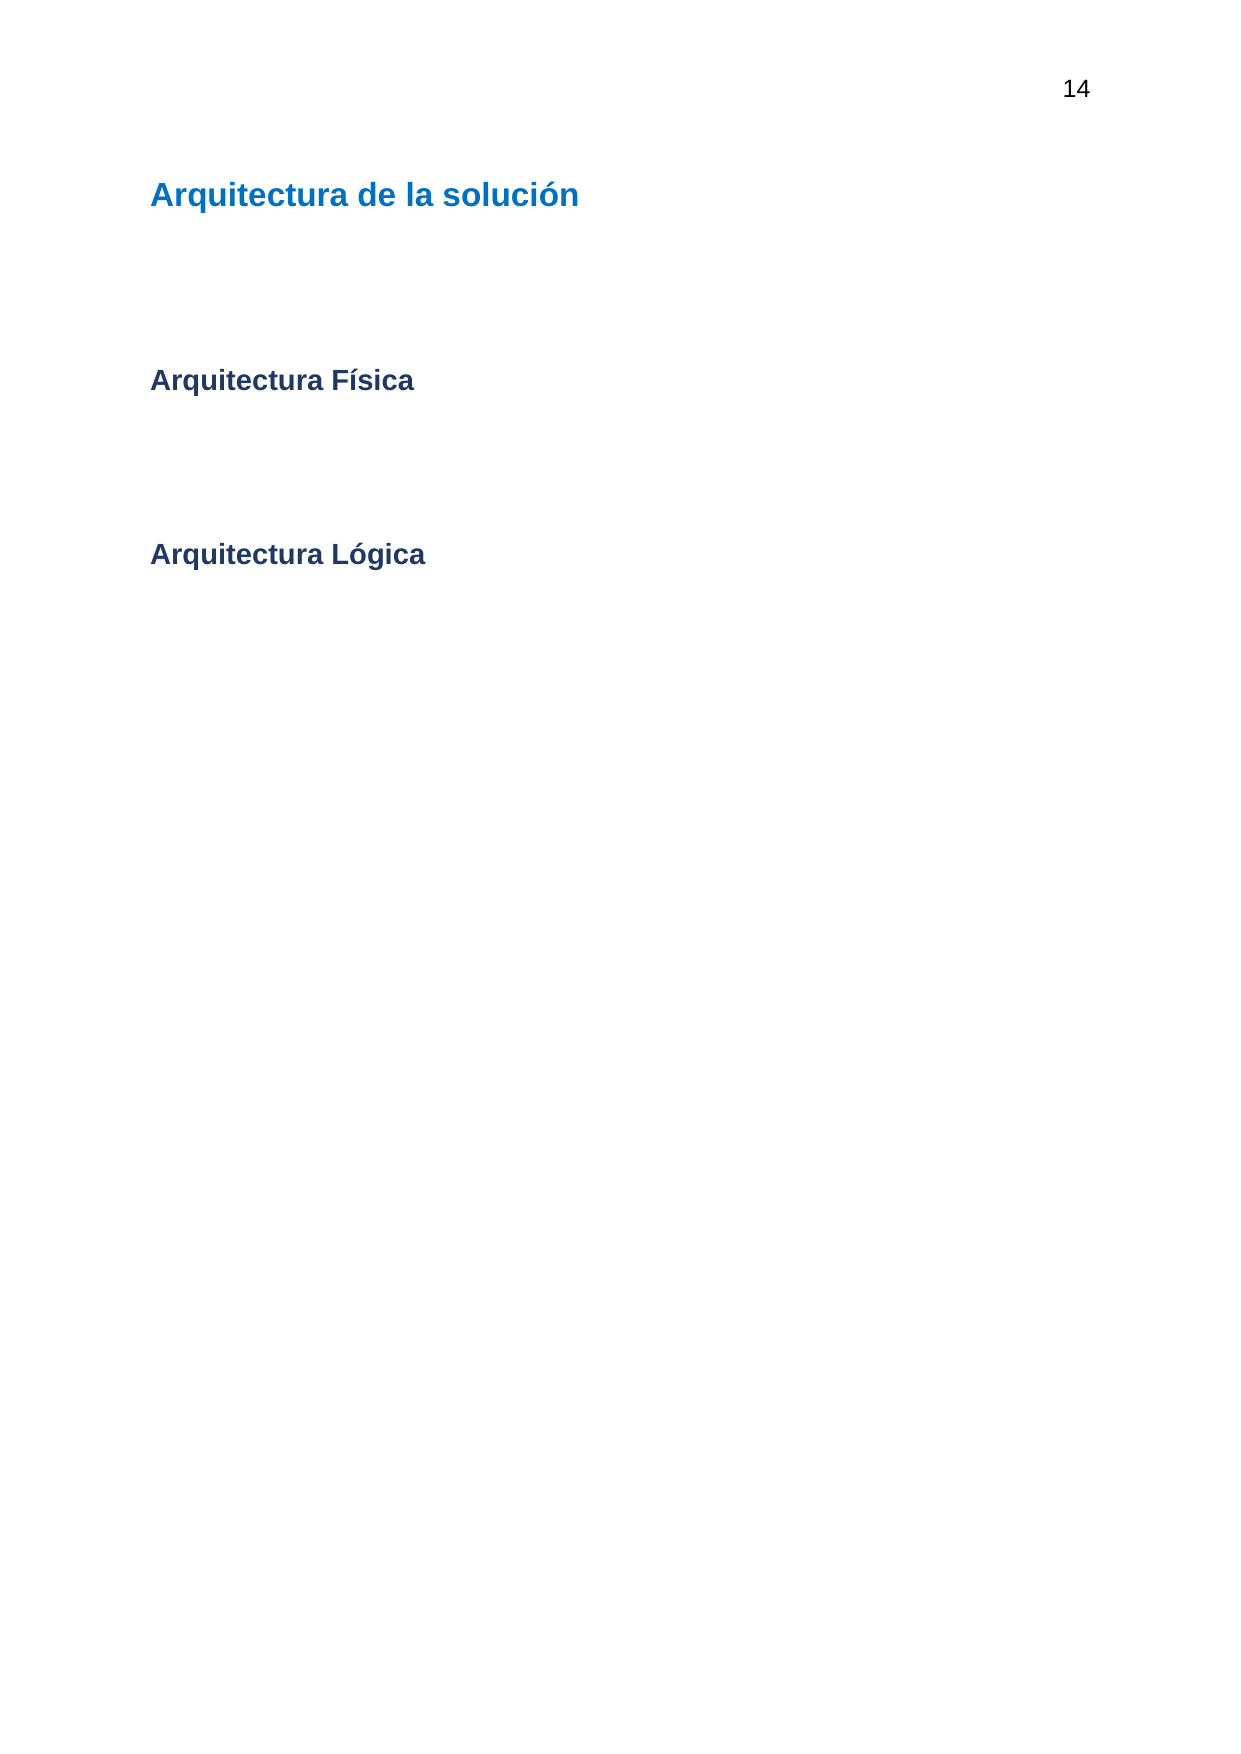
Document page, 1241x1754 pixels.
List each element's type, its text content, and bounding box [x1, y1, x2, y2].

subtitle Arquitectura Física [150, 363, 1090, 396]
subtitle Arquitectura de la solución [150, 175, 1090, 213]
subtitle Arquitectura Lógica [150, 537, 1090, 570]
